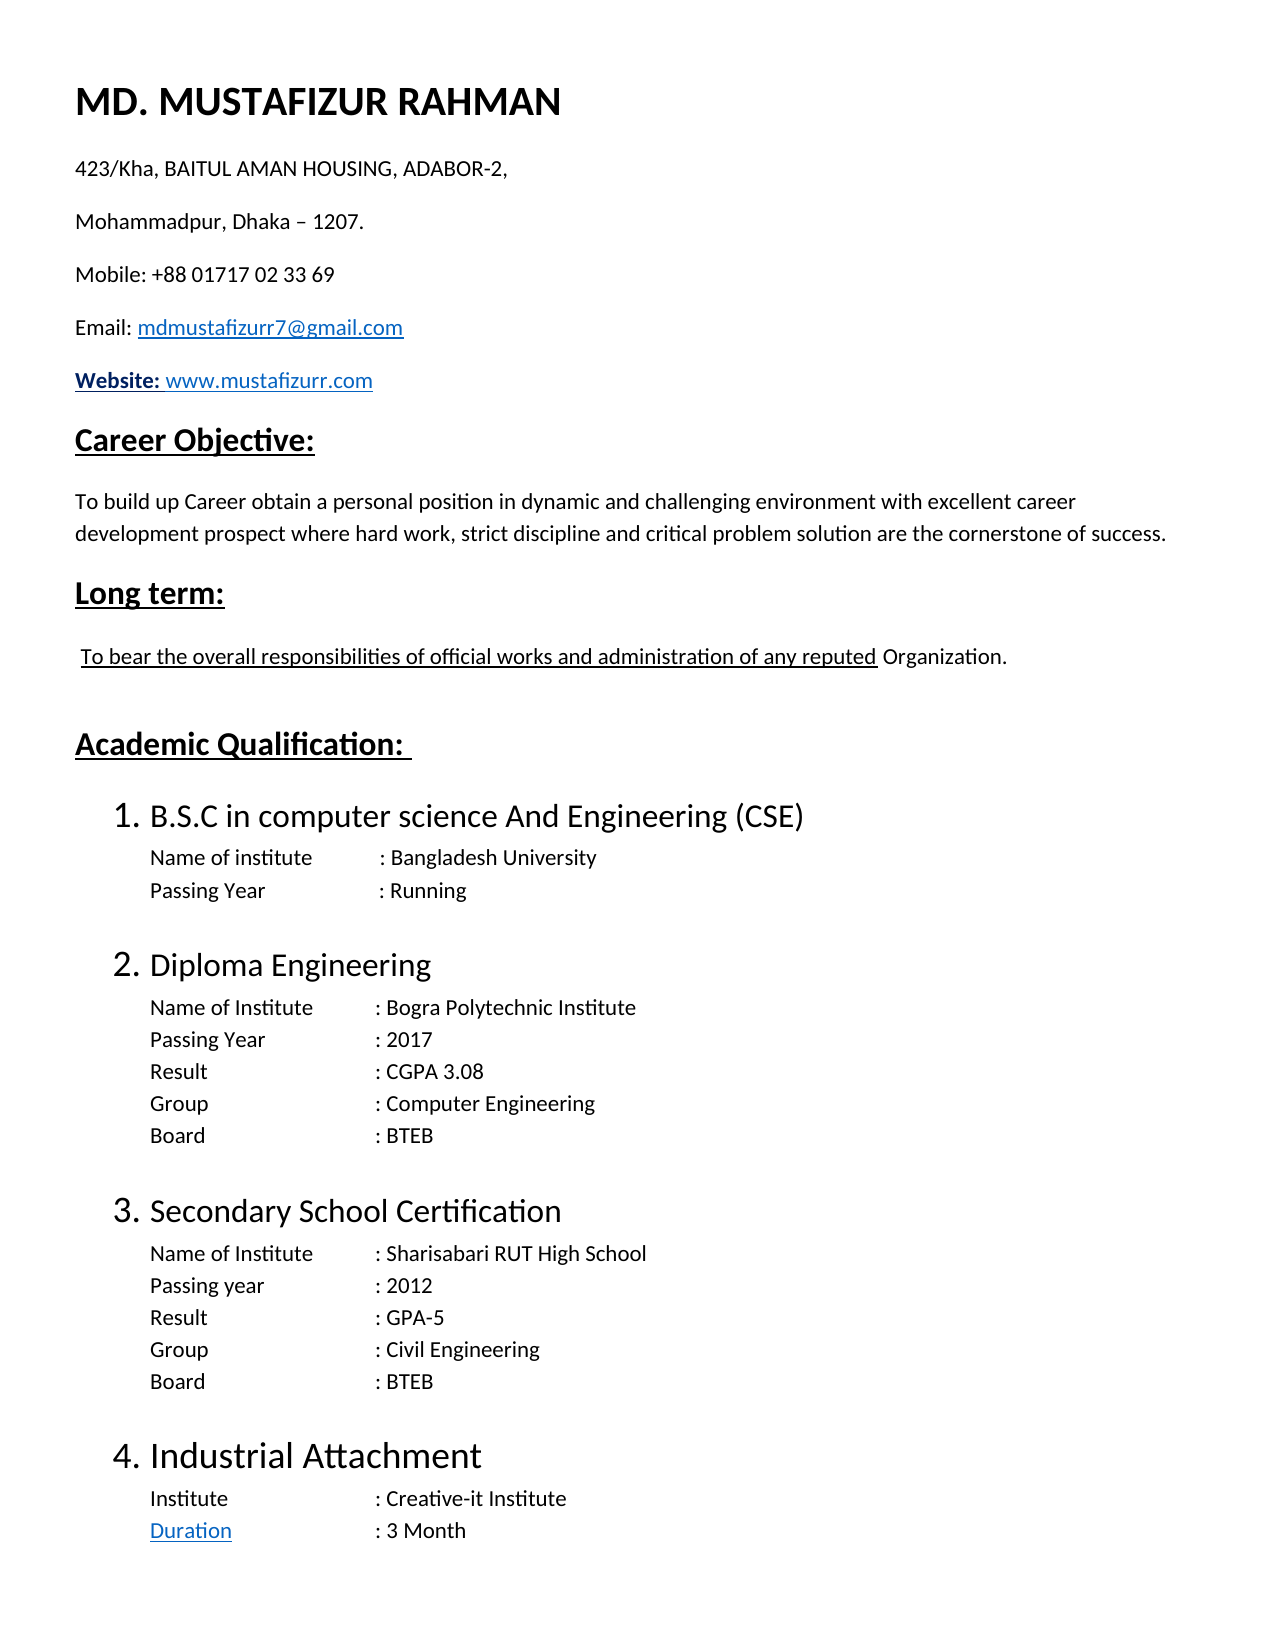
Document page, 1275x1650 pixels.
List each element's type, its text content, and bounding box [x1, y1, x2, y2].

text Mohammadpur, Dhaka – 1207. [75, 207, 1200, 235]
list Result : CGPA 3.08 [150, 1057, 1200, 1085]
list Secondary School Certification [112, 1186, 1200, 1232]
list Industrial Attachment [112, 1432, 1200, 1478]
text MD. MUSTAFIZUR RAHMAN [75, 75, 1200, 126]
list Board : BTEB [150, 1122, 1200, 1149]
list Name of Institute : Sharisabari RUT High School [150, 1239, 1200, 1267]
text Mobile: +88 01717 02 33 69 [75, 260, 1200, 288]
list Result : GPA-5 [150, 1303, 1200, 1331]
text Academic Qualification: [75, 723, 1200, 764]
list Name of Institute : Bogra Polytechnic Institute [150, 993, 1200, 1021]
text To build up Career obtain a personal position in dynamic and challenging environment with excellent career development prospect where hard work, strict discipline and critical problem solution are the cornerstone of success. [75, 487, 1200, 547]
list Group : Computer Engineering [150, 1089, 1200, 1117]
list Duration : 3 Month [150, 1517, 1200, 1545]
list Diploma Engineering [112, 940, 1200, 986]
list Board : BTEB [150, 1367, 1200, 1395]
subtitle Long term: [75, 572, 1200, 613]
subtitle To bear the overall responsibilities of official works and administration of any reputed Organization. [75, 642, 1200, 670]
list Institute : Creative-it Institute [150, 1484, 1200, 1512]
list B.S.C in computer science And Engineering (CSE) [112, 791, 1200, 837]
list Group : Civil Engineering [150, 1335, 1200, 1363]
list Name of institute : Bangladesh University [150, 843, 1200, 872]
text Career Objective: [75, 419, 1200, 460]
list Passing Year : Running [150, 876, 1200, 904]
text Email: mdmustafizurr7@gmail.com [75, 313, 1200, 341]
list Passing Year : 2017 [150, 1025, 1200, 1053]
list Passing year : 2012 [150, 1271, 1200, 1299]
text 423/Kha, BAITUL AMAN HOUSING, ADABOR-2, [75, 154, 1200, 182]
text Website: www.mustafizurr.com [75, 366, 1200, 394]
